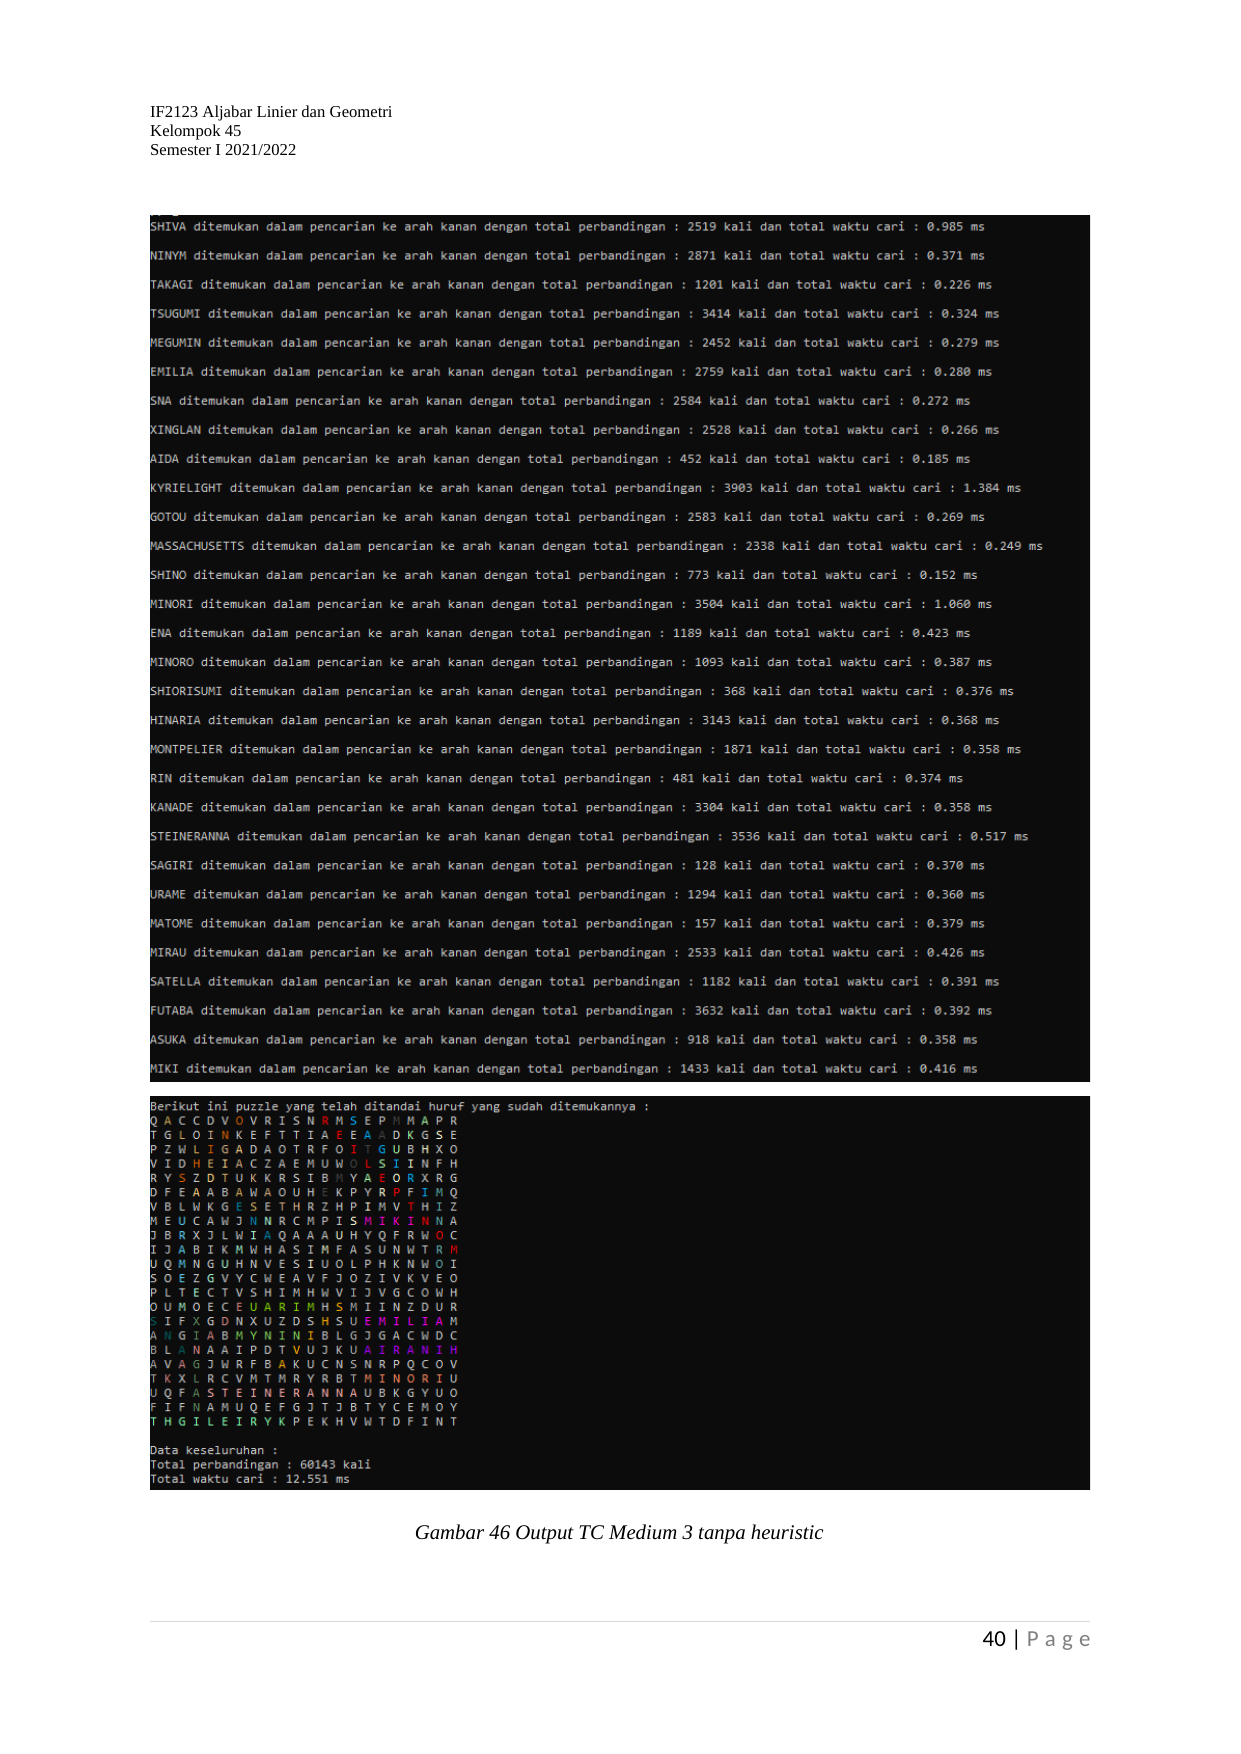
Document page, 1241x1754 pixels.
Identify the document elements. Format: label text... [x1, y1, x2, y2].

picture [150, 1096, 1091, 1490]
picture [150, 215, 1091, 1082]
text Gambar 46 Output TC Medium 3 tanpa heuristic [150, 1520, 1090, 1544]
